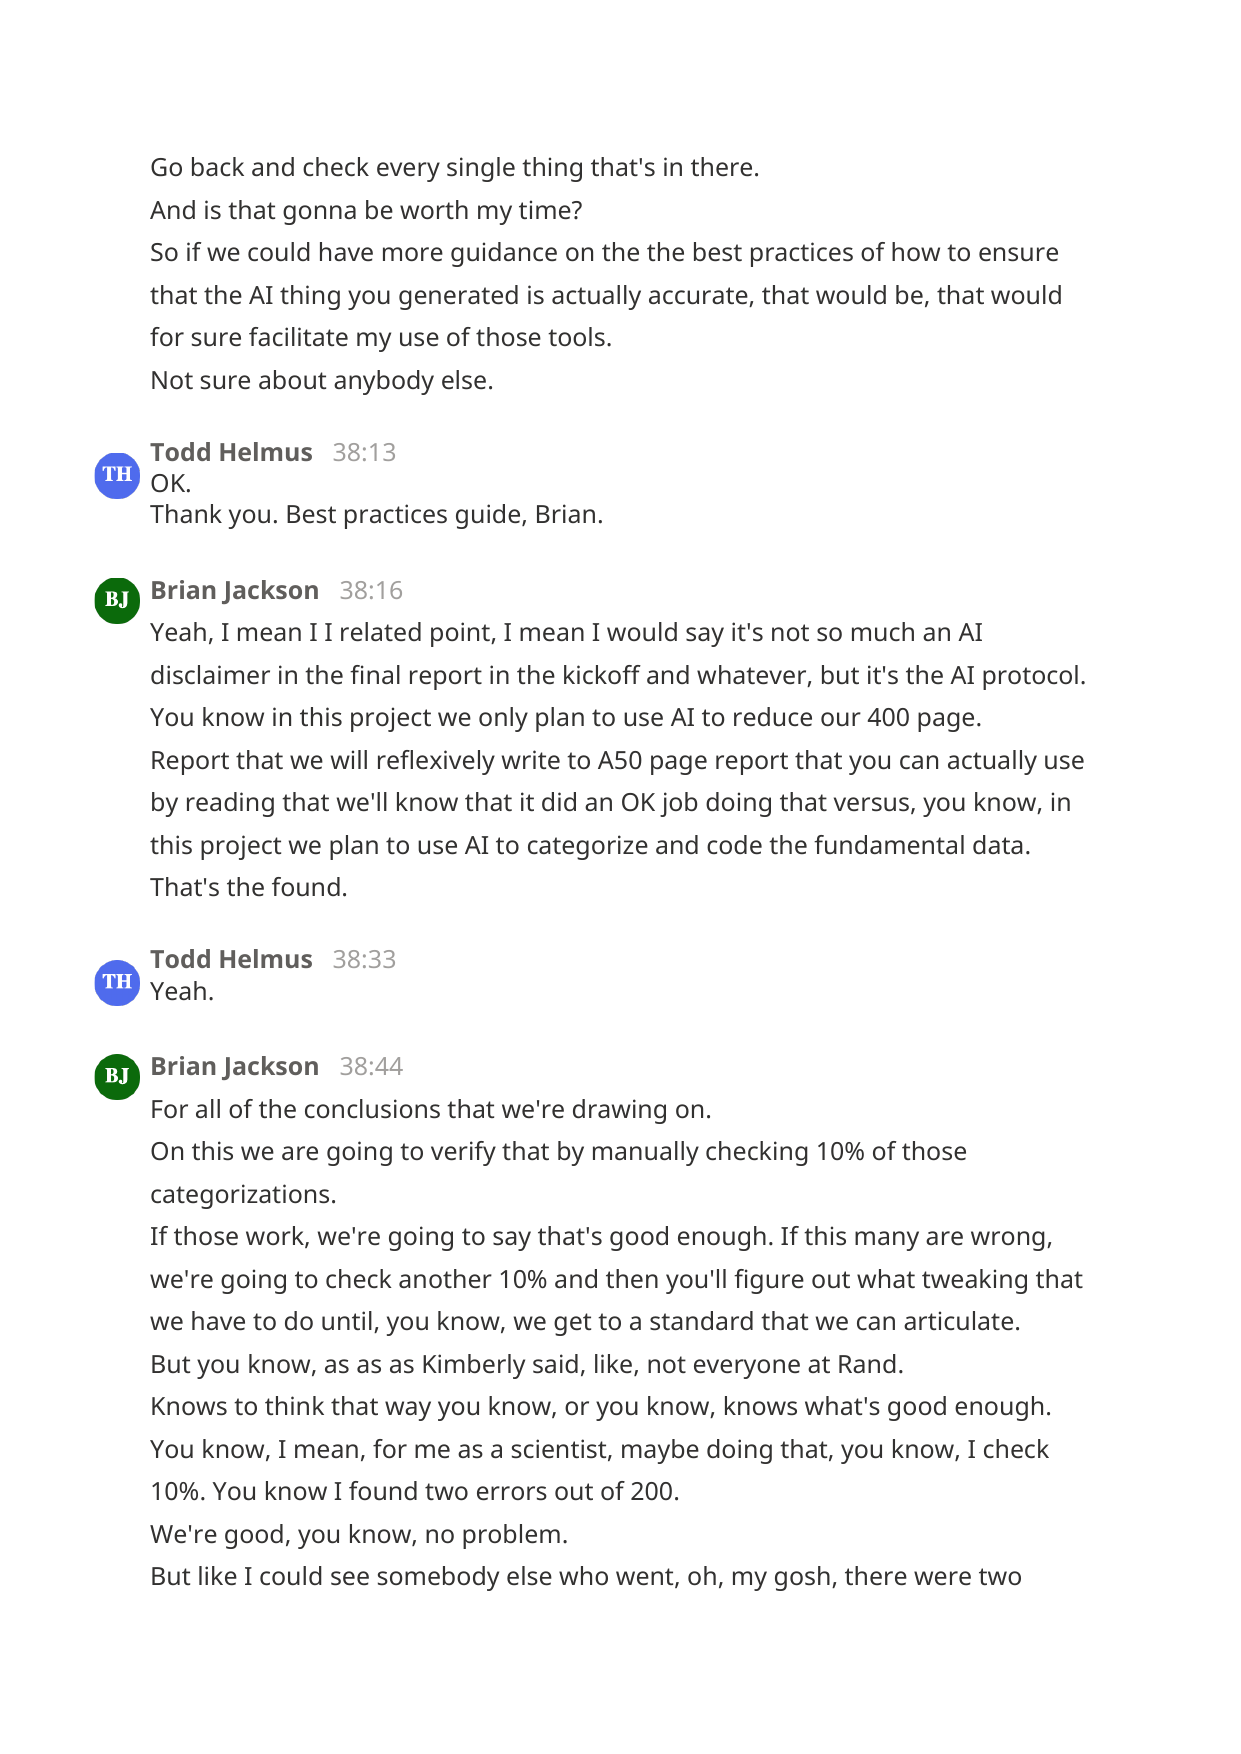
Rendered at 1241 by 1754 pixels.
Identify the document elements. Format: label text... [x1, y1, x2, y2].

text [150, 150, 1090, 397]
picture [94, 960, 140, 1006]
picture [94, 1054, 140, 1100]
picture [94, 453, 140, 499]
text Todd Helmus 38:13 OK. Thank you. Best practices guide, Brian. [150, 405, 1090, 530]
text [150, 1006, 1090, 1593]
text Brian Jackson 38:16 Yeah, I mean I I related point, I mean I would say it's not so much an AI disclaimer in the final report in the kickoff and whatever, but it's the AI protocol. You know in this project we only plan to use AI to reduce our 400 page. Report that we will reflexively write to A50 page report that you can actually use by reading that we'll know that it did an OK job doing that versus, you know, in this project we plan to use AI to categorize and code the fundamental data. That's the found. [150, 530, 1090, 904]
picture [94, 578, 140, 624]
text Todd Helmus 38:33 Yeah. [150, 912, 1090, 1006]
